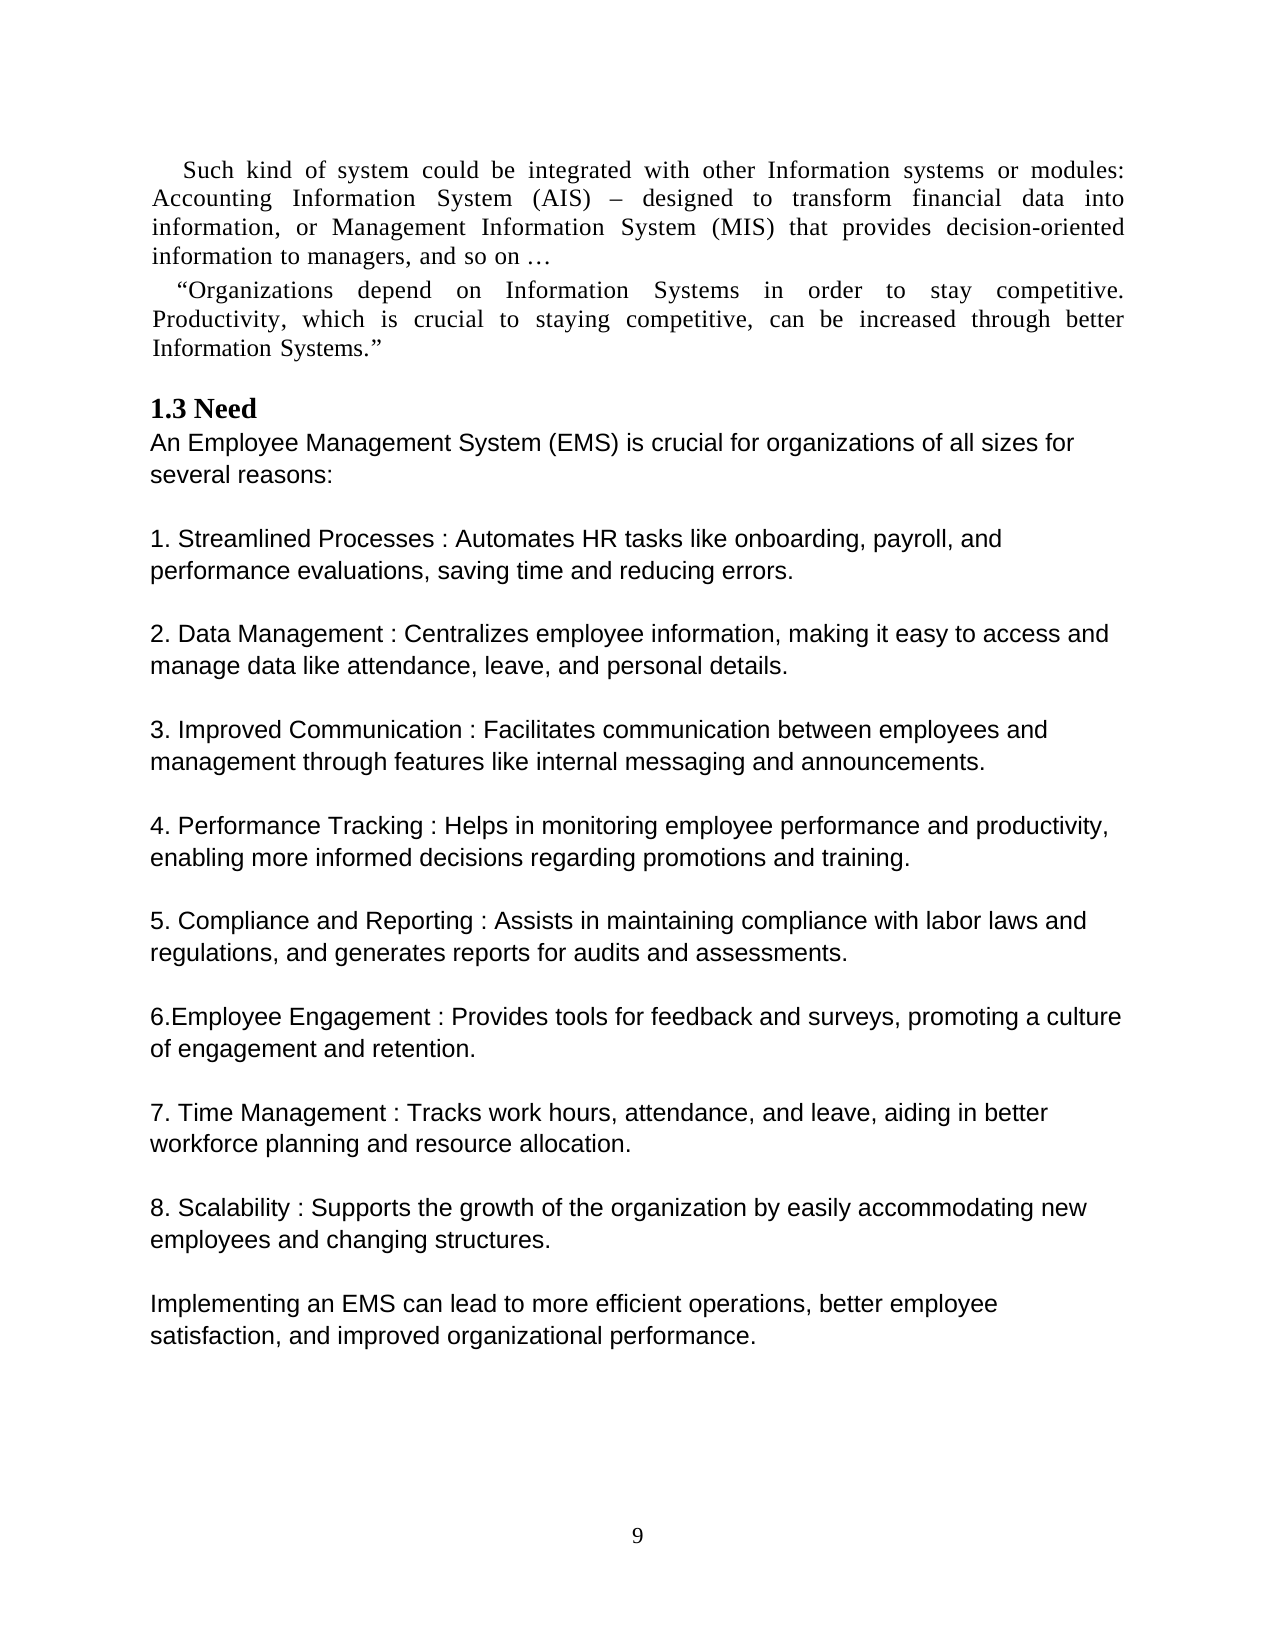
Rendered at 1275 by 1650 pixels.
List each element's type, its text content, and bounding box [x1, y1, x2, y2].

text An Employee Management System (EMS) is crucial for organizations of all sizes for several reasons: [150, 428, 1125, 489]
text 7. Time Management : Tracks work hours, attendance, and leave, aiding in better workforce planning and resource allocation. [150, 1098, 1125, 1158]
text 3. Improved Communication : Facilitates communication between employees and management through features like internal messaging and announcements. [150, 715, 1125, 776]
text 1.3 Need [150, 391, 1125, 424]
text Such kind of system could be integrated with other Information systems or modules: Accounting Information System (AIS) – designed to transform financial data into information, or Management Information System (MIS) that provides decision-oriented information to managers, and so on … [152, 155, 1125, 270]
text 2. Data Management : Centralizes employee information, making it easy to access and manage data like attendance, leave, and personal details. [150, 619, 1125, 680]
text “Organizations depend on Information Systems in order to stay competitive. Productivity, which is crucial to staying competitive, can be increased through better Information Systems.” [152, 276, 1125, 362]
text 4. Performance Tracking : Helps in monitoring employee performance and productivity, enabling more informed decisions regarding promotions and training. [150, 811, 1125, 871]
text 8. Scalability : Supports the growth of the organization by easily accommodating new employees and changing structures. [150, 1193, 1125, 1254]
text 1. Streamlined Processes : Automates HR tasks like onboarding, payroll, and performance evaluations, saving time and reducing errors. [150, 524, 1125, 584]
text 5. Compliance and Reporting : Assists in maintaining compliance with labor laws and regulations, and generates reports for audits and assessments. [150, 906, 1125, 967]
text 6.Employee Engagement : Provides tools for feedback and surveys, promoting a culture of engagement and retention. [150, 1002, 1125, 1063]
text Implementing an EMS can lead to more efficient operations, better employee satisfaction, and improved organizational performance. [150, 1289, 1125, 1349]
